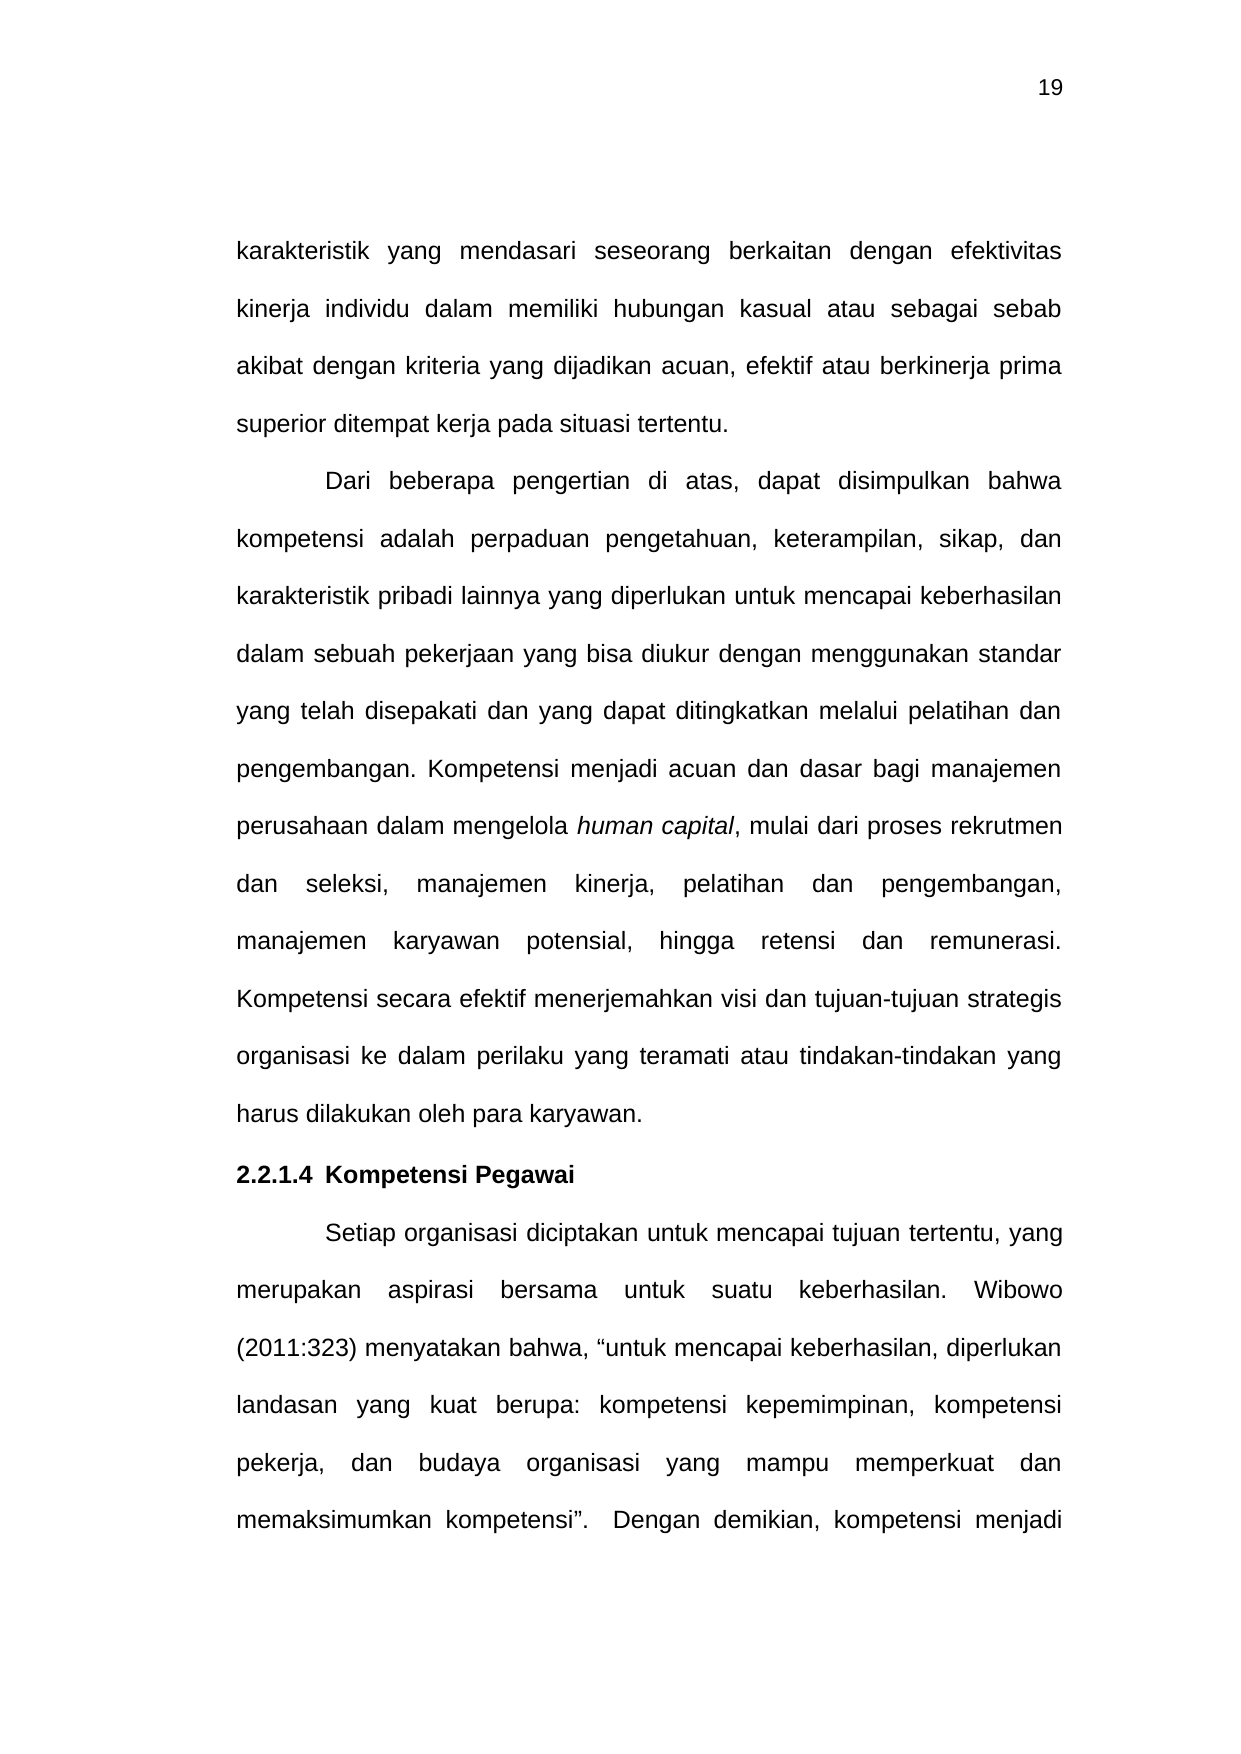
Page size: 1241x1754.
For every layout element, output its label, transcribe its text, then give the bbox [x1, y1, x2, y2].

subtitle 2.2.1.4 Kompetensi Pegawai [236, 1160, 1063, 1189]
text Dari beberapa pengertian di atas, dapat disimpulkan bahwa kompetensi adalah perpaduan pengetahuan, keterampilan, sikap, dan karakteristik pribadi lainnya yang diperlukan untuk mencapai keberhasilan dalam sebuah pekerjaan yang bisa diukur dengan menggunakan standar yang telah disepakati dan yang dapat ditingkatkan melalui pelatihan dan pengembangan. Kompetensi menjadi acuan dan dasar bagi manajemen perusahaan dalam mengelola human capital, mulai dari proses rekrutmen dan seleksi, manajemen kinerja, pelatihan dan pengembangan, manajemen karyawan potensial, hingga retensi dan remunerasi. Kompetensi secara efektif menerjemahkan visi dan tujuan-tujuan strategis organisasi ke dalam perilaku yang teramati atau tindakan-tindakan yang harus dilakukan oleh para karyawan. [236, 466, 1063, 1127]
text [236, 236, 1063, 437]
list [236, 1218, 1063, 1534]
